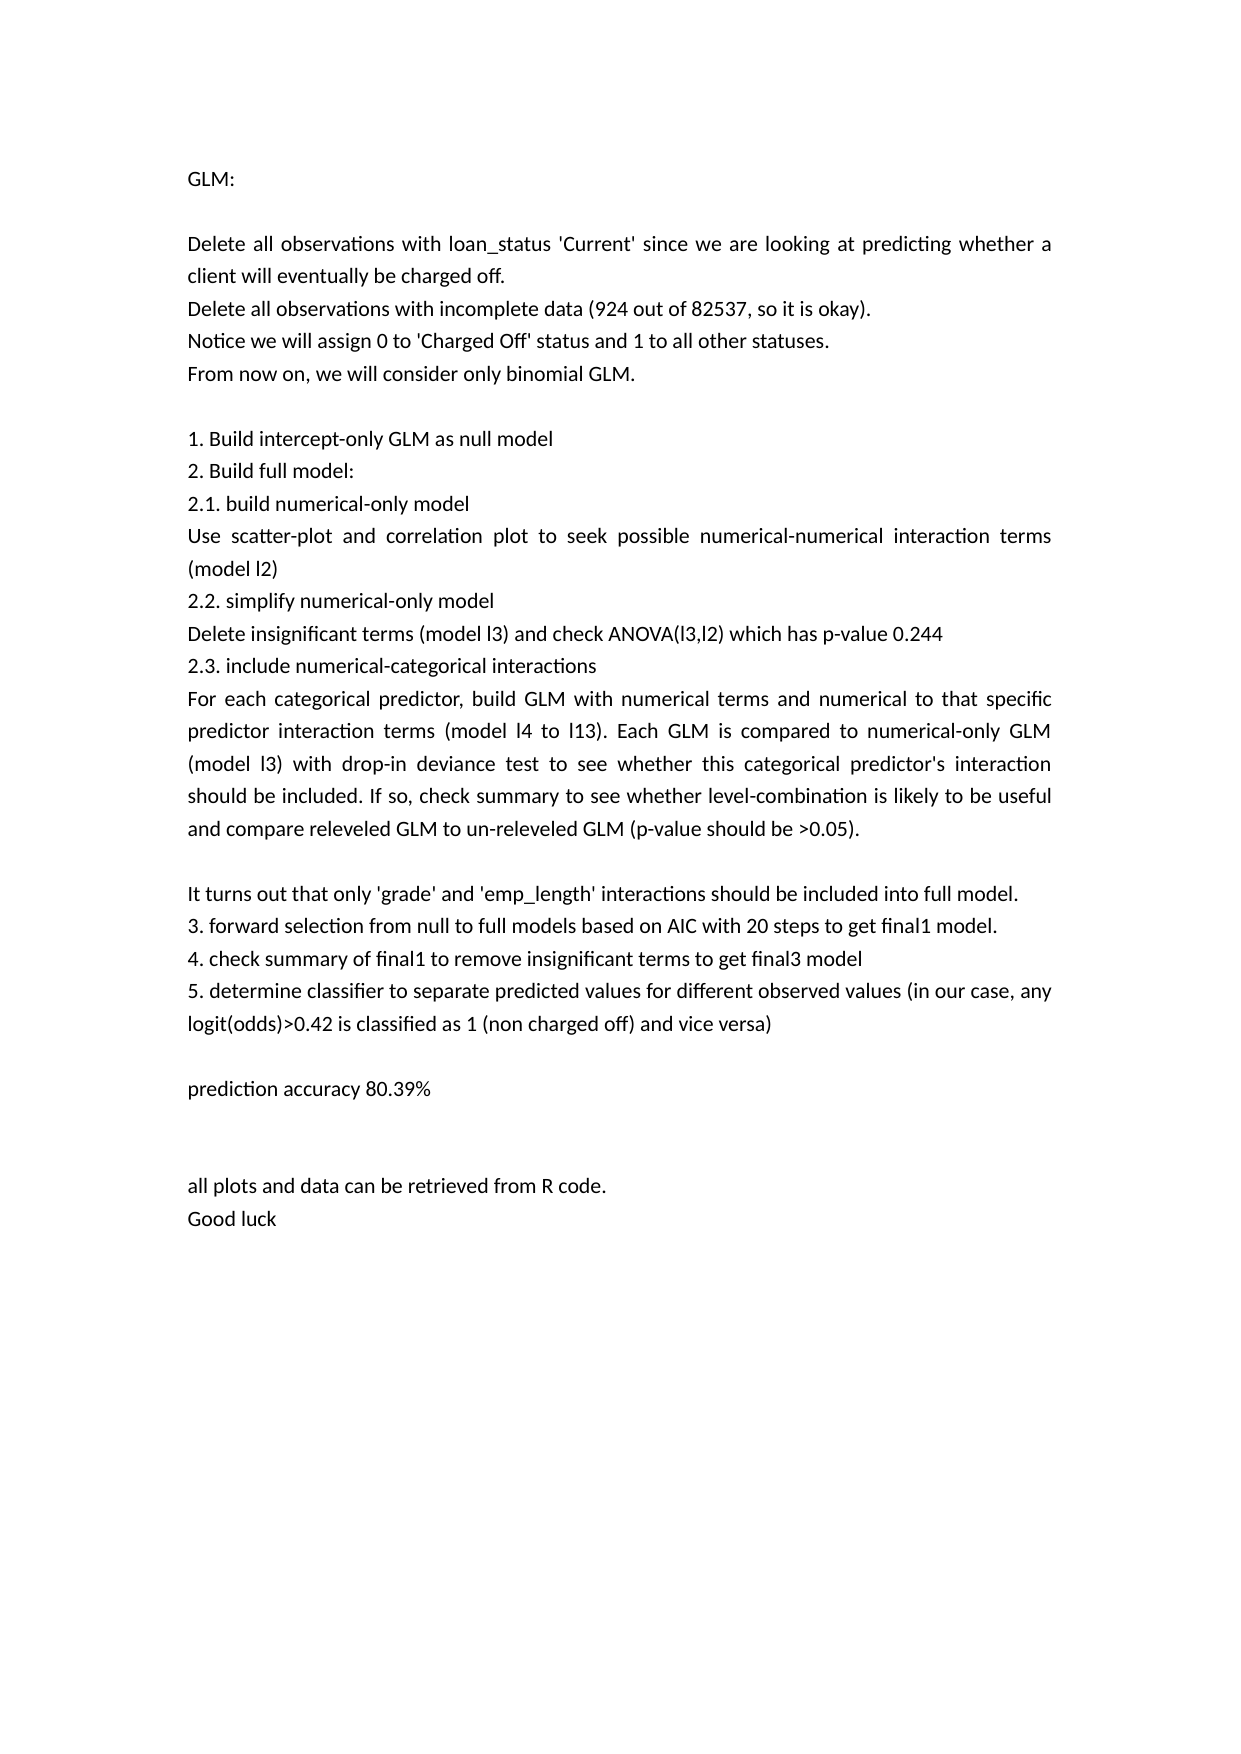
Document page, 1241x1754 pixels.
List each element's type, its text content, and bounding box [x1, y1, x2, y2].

text 2.3. include numerical-categorical interactions [187, 649, 1053, 682]
text 3. forward selection from null to full models based on AIC with 20 steps to get final1 model. [187, 909, 1053, 942]
text prediction accuracy 80.39% [187, 1072, 1053, 1104]
text GLM: [187, 162, 1053, 194]
text Delete insignificant terms (model l3) and check ANOVA(l3,l2) which has p-value 0.244 [187, 617, 1053, 649]
text 2.2. simplify numerical-only model [187, 584, 1053, 617]
text 5. determine classifier to separate predicted values for different observed values (in our case, any logit(odds)>0.42 is classified as 1 (non charged off) and vice versa) [187, 974, 1053, 1039]
text 2. Build full model: [187, 454, 1053, 487]
text 2.1. build numerical-only model [187, 487, 1053, 519]
text For each categorical predictor, build GLM with numerical terms and numerical to that specific predictor interaction terms (model l4 to l13). Each GLM is compared to numerical-only GLM (model l3) with drop-in deviance test to see whether this categorical predictor's interaction should be included. If so, check summary to see whether level-combination is likely to be useful and compare releveled GLM to un-releveled GLM (p-value should be >0.05). [187, 682, 1053, 844]
text Good luck [187, 1202, 1053, 1234]
text 4. check summary of final1 to remove insignificant terms to get final3 model [187, 942, 1053, 974]
text Use scatter-plot and correlation plot to seek possible numerical-numerical interaction terms (model l2) [187, 519, 1053, 584]
text Delete all observations with incomplete data (924 out of 82537, so it is okay). [187, 292, 1053, 324]
text Notice we will assign 0 to 'Charged Off' status and 1 to all other statuses. [187, 324, 1053, 357]
text Delete all observations with loan_status 'Current' since we are looking at predicting whether a client will eventually be charged off. [187, 227, 1053, 292]
text It turns out that only 'grade' and 'emp_length' interactions should be included into full model. [187, 877, 1053, 909]
text all plots and data can be retrieved from R code. [187, 1169, 1053, 1202]
text 1. Build intercept-only GLM as null model [187, 422, 1053, 454]
text From now on, we will consider only binomial GLM. [187, 357, 1053, 389]
